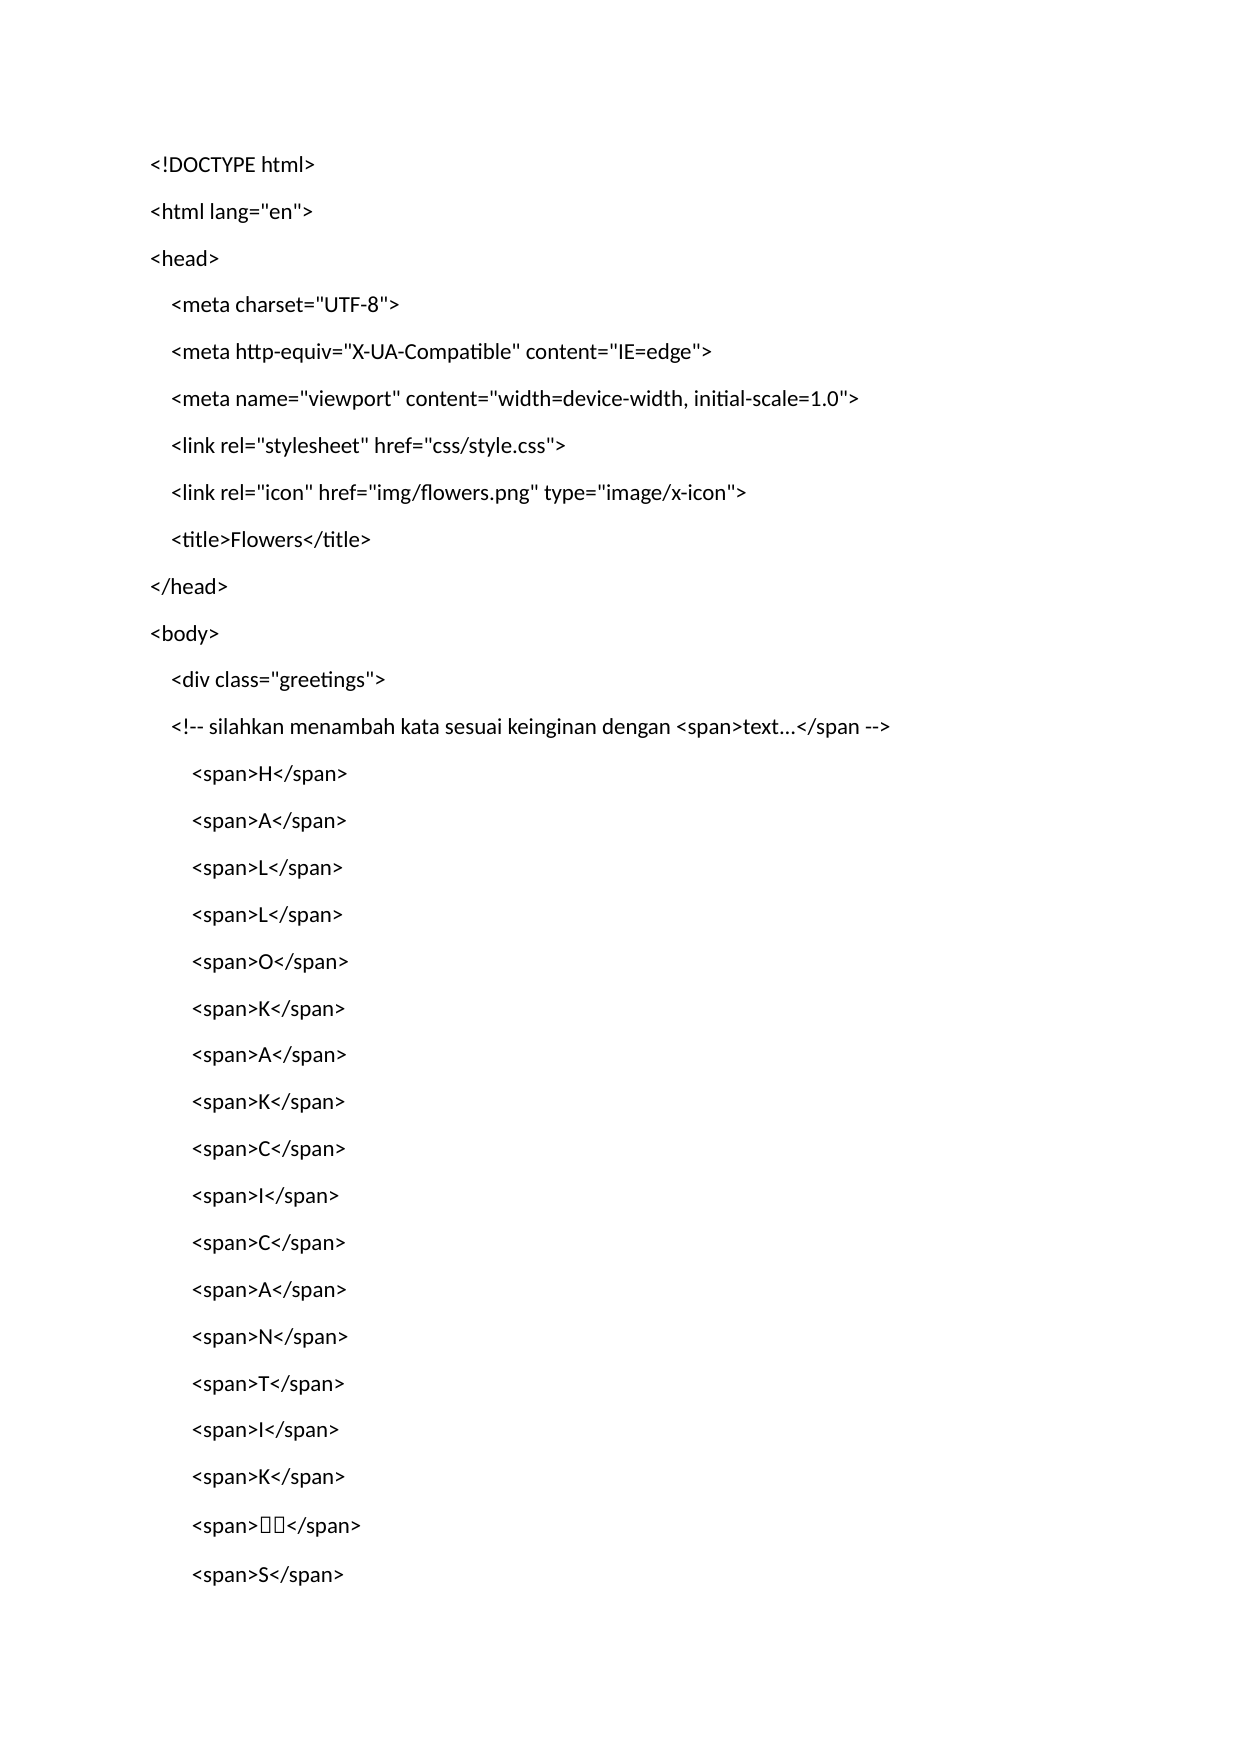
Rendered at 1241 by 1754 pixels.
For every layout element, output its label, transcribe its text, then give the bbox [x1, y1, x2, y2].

text <meta charset="UTF-8"> [150, 291, 1090, 319]
text <span>T</span> [150, 1369, 1090, 1397]
text <head> [150, 244, 1090, 272]
text <meta name="viewport" content="width=device-width, initial-scale=1.0"> [150, 384, 1090, 412]
text <span>H</span> [150, 759, 1090, 787]
text <span>I</span> [150, 1181, 1090, 1209]
text </head> [150, 572, 1090, 600]
text <span>O</span> [150, 947, 1090, 975]
text <link rel="stylesheet" href="css/style.css"> [150, 431, 1090, 459]
text <span>K</span> [150, 1462, 1090, 1491]
text <span>A</span> [150, 1041, 1090, 1069]
text <!DOCTYPE html> [150, 150, 1090, 178]
text <span>K</span> [150, 1087, 1090, 1116]
text <body> [150, 619, 1090, 647]
text <span>A</span> [150, 1275, 1090, 1303]
text <span>L</span> [150, 853, 1090, 881]
text <span>C</span> [150, 1134, 1090, 1162]
text <span>🫶🏻</span> [150, 1509, 1090, 1541]
text <span>K</span> [150, 994, 1090, 1022]
text <title>Flowers</title> [150, 525, 1090, 553]
text <meta http-equiv="X-UA-Compatible" content="IE=edge"> [150, 337, 1090, 366]
text <html lang="en"> [150, 197, 1090, 225]
text <span>N</span> [150, 1322, 1090, 1350]
text <span>A</span> [150, 806, 1090, 834]
text <div class="greetings"> [150, 666, 1090, 694]
text <link rel="icon" href="img/flowers.png" type="image/x-icon"> [150, 478, 1090, 506]
text <span>S</span> [150, 1560, 1090, 1588]
text <!-- silahkan menambah kata sesuai keinginan dengan <span>text...</span --> [150, 712, 1090, 741]
text <span>I</span> [150, 1416, 1090, 1444]
text <span>C</span> [150, 1228, 1090, 1256]
text <span>L</span> [150, 900, 1090, 928]
